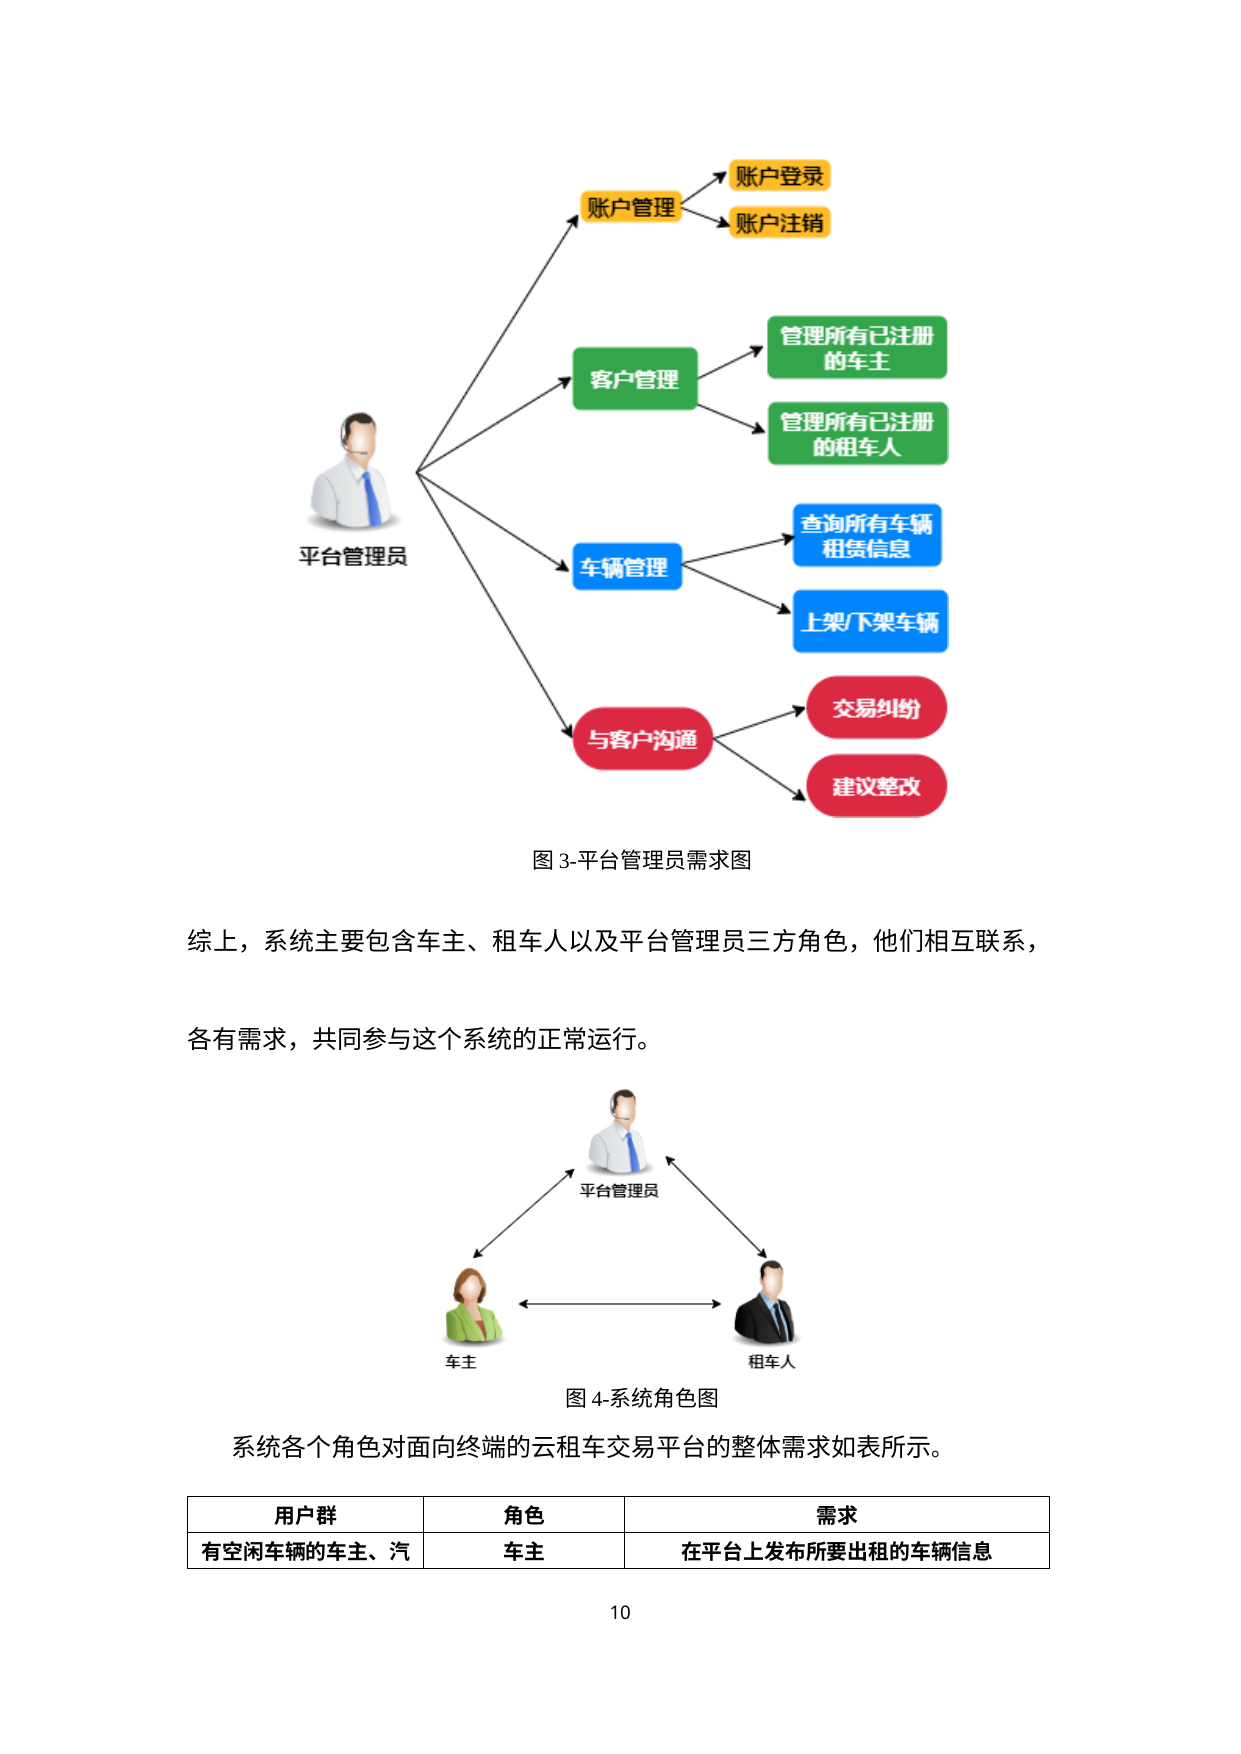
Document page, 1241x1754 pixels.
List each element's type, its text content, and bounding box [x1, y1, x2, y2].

list 图4-系统角色图 [187, 1380, 1053, 1413]
list 图3-平台管理员需求图 [187, 842, 1053, 875]
table_cell 车主 [424, 1533, 624, 1568]
table_header 角色 [424, 1497, 624, 1532]
text 综上，系统主要包含车主、租车人以及平台管理员三方角色，他们相互联系，各有需求，共同参与这个系统的正常运行。 [187, 907, 1053, 1070]
table_cell 在平台上发布所要出租的车辆信息 [625, 1533, 1049, 1568]
picture [291, 159, 949, 818]
table_header 需求 [625, 1497, 1049, 1532]
picture [427, 1087, 813, 1373]
text 系统各个角色对面向终端的云租车交易平台的整体需求如表所示。 [187, 1413, 1053, 1478]
table_cell 有空闲车辆的车主、汽车租赁商 [188, 1533, 423, 1568]
table_header 用户群 [188, 1497, 423, 1532]
